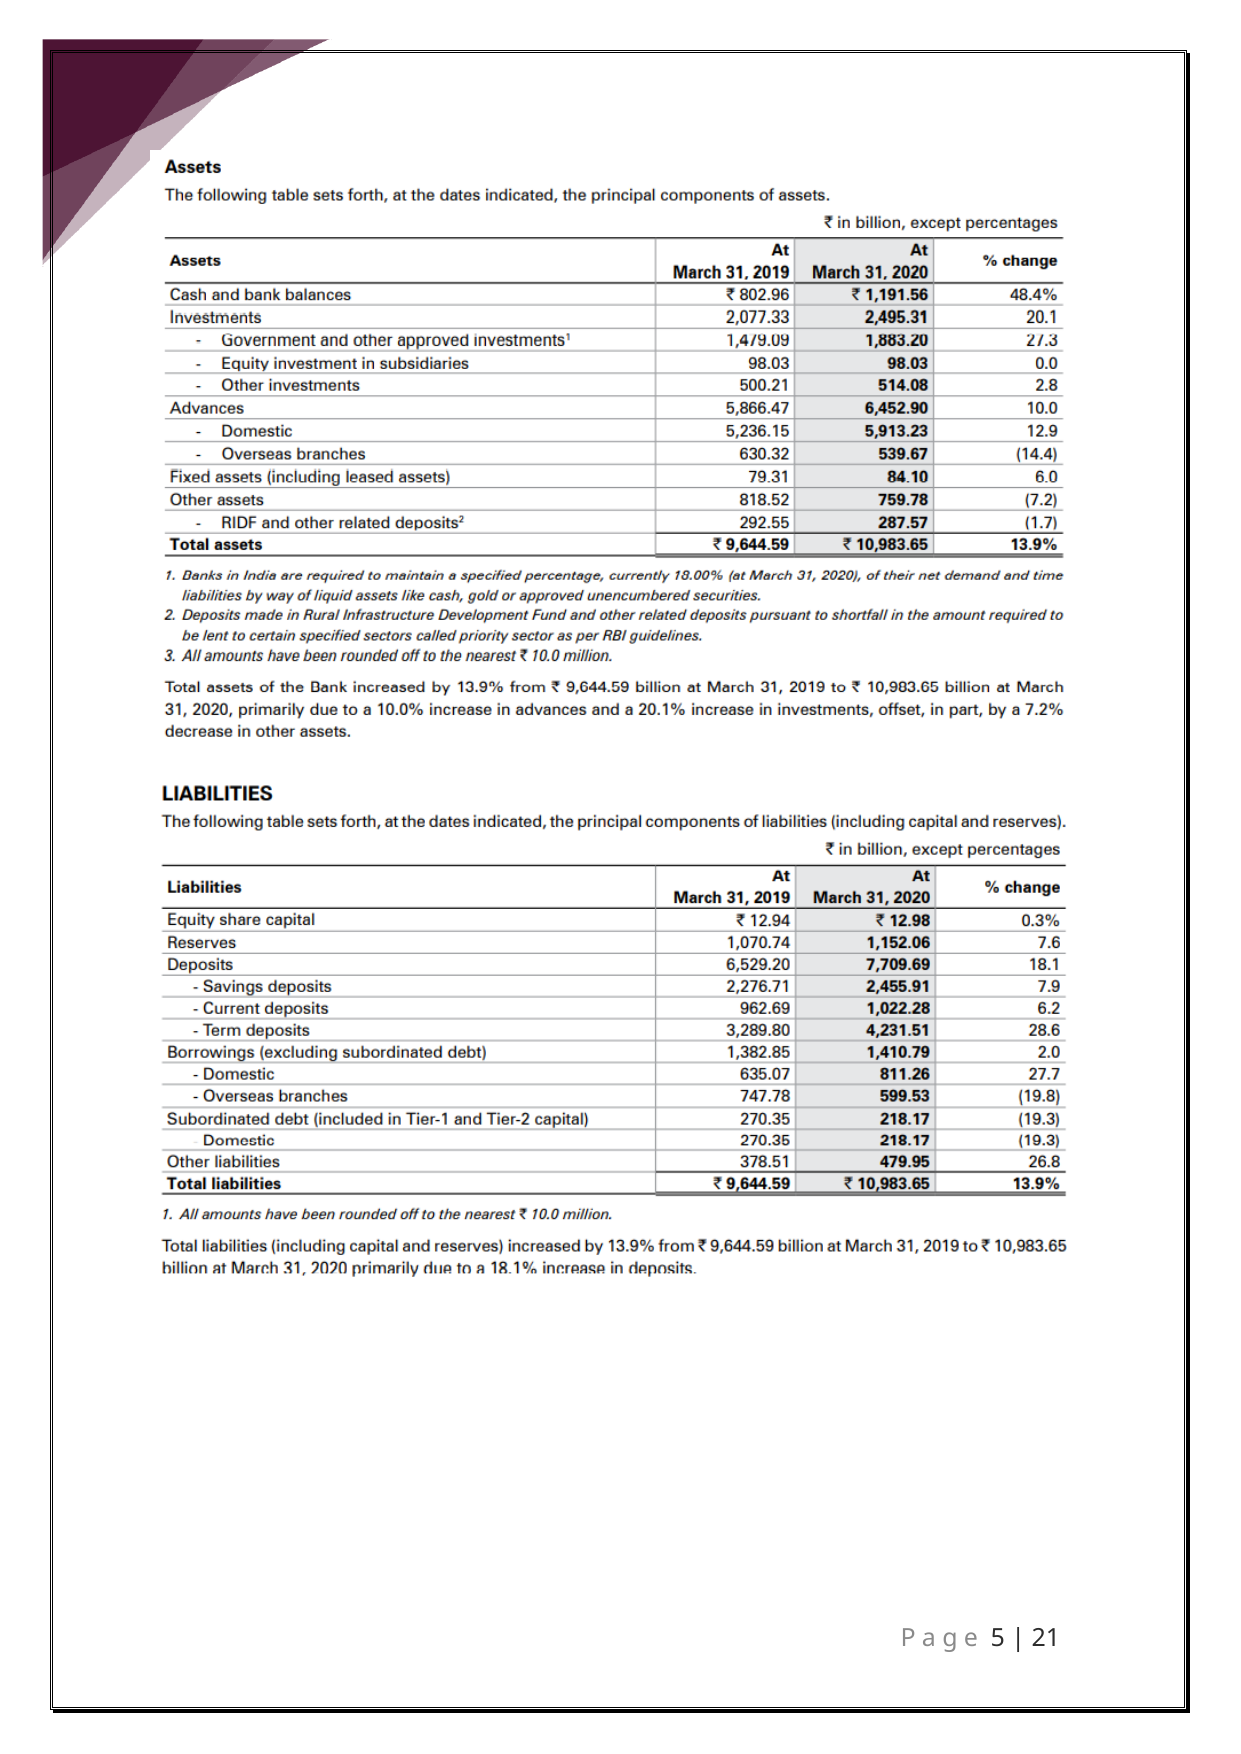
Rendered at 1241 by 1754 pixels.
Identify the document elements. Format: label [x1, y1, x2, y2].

picture [53, 53, 1091, 754]
picture [150, 775, 1091, 1285]
picture [51, 51, 332, 267]
picture [40, 37, 332, 267]
